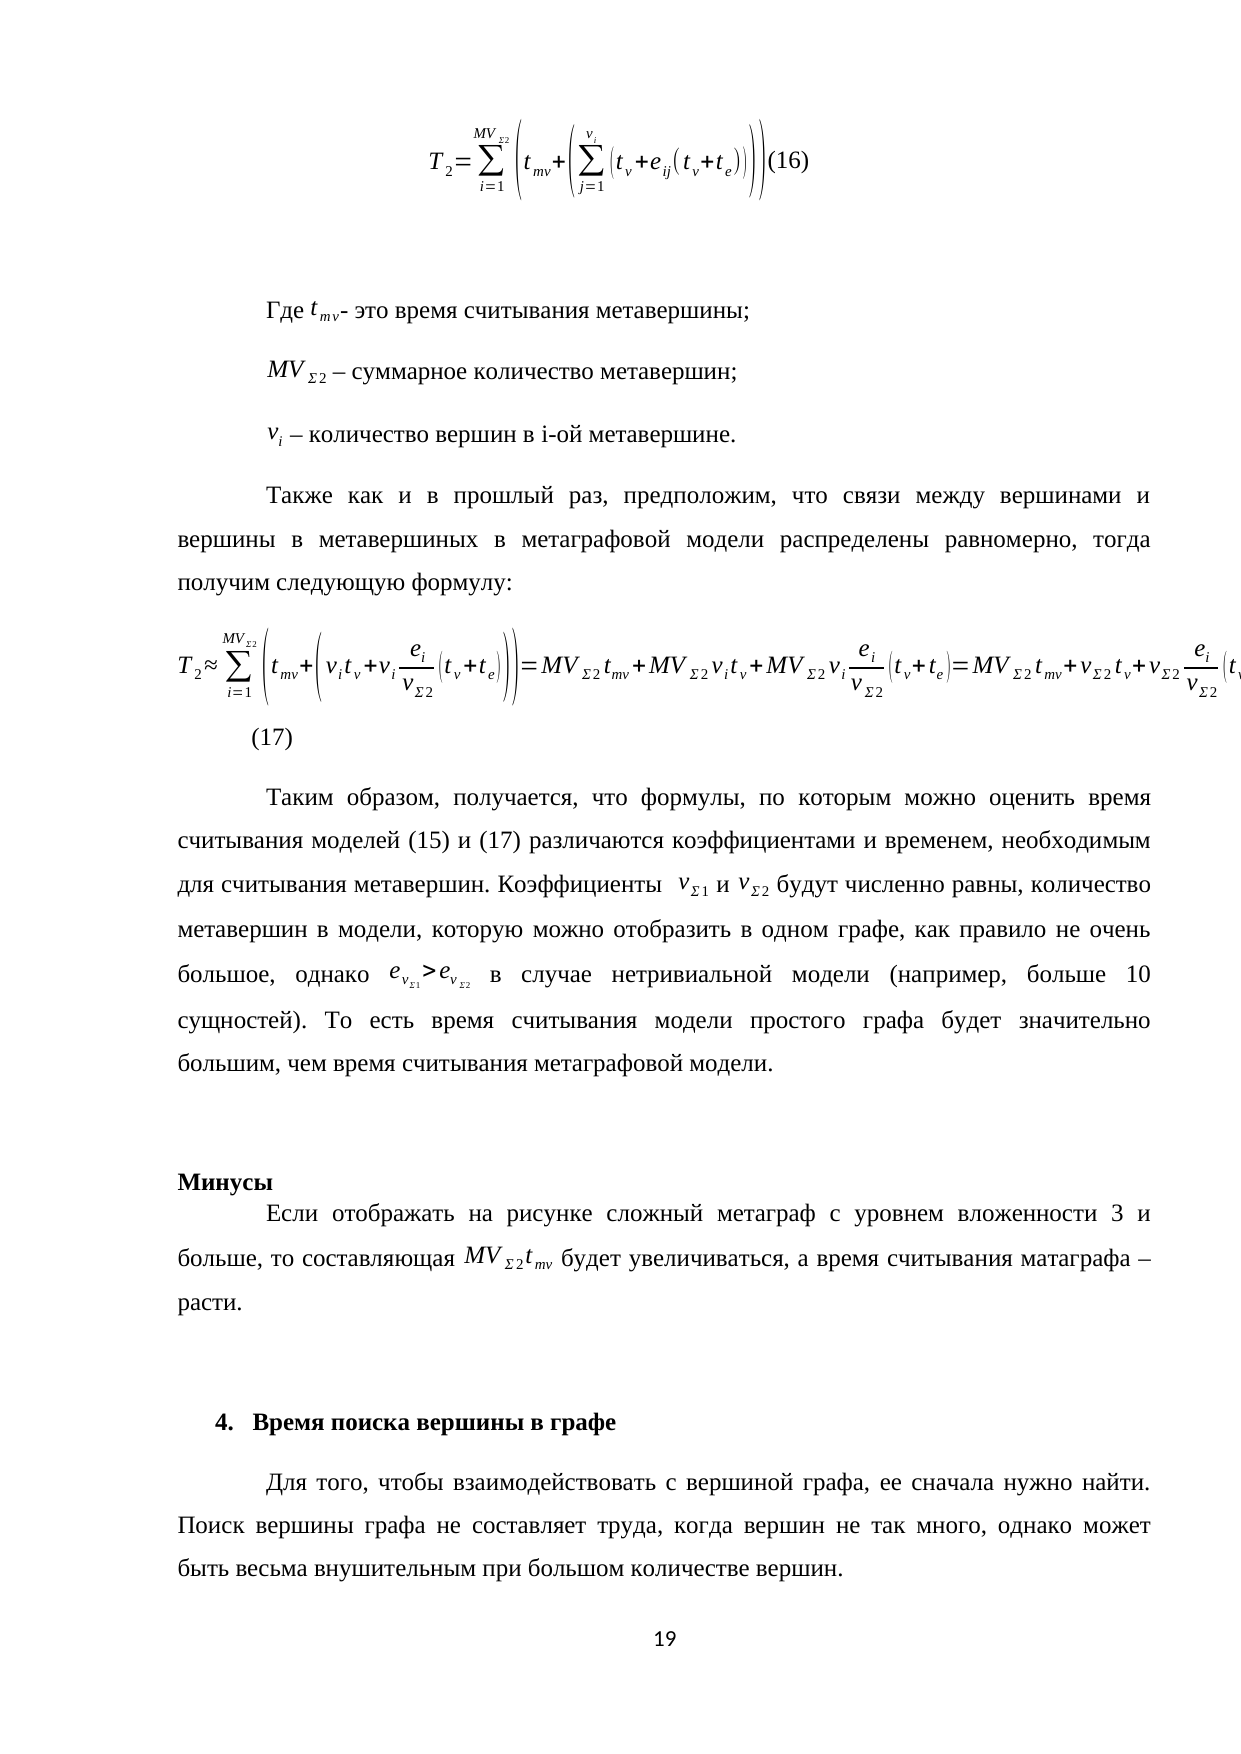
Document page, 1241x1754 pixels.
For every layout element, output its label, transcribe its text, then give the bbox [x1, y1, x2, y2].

text Если отображать на рисунке сложный метаграф с уровнем вложенности 3 и больше, то составляющая будет увеличиваться, а время считывания матаграфа – расти. [177, 1198, 1152, 1316]
text (16) [177, 118, 1152, 203]
text – суммарное количество метавершин; [177, 356, 1152, 387]
text Для того, чтобы взаимодействовать с вершиной графа, ее сначала нужно найти. Поиск вершины графа не составляет труда, когда вершин не так много, однако может быть весьма внушительным при большом количестве вершин. [177, 1467, 1152, 1582]
text Где - это время считывания метавершины; [177, 293, 1152, 325]
list Время поиска вершины в графе [215, 1407, 1152, 1436]
text – количество вершин в i-ой метавершине. [177, 418, 1152, 449]
subtitle Минусы [177, 1167, 1152, 1196]
text Таким образом, получается, что формулы, по которым можно оценить время считывания моделей (15) и (17) различаются коэффициентами и временем, необходимым для считывания метавершин. Коэффициенты и будут численно равны, количество метавершин в модели, которую можно отобразить в одном графе, как правило не очень большое, однако в случае нетривиальной модели (например, больше 10 сущностей). То есть время считывания модели простого графа будет значительно большим, чем время считывания метаграфовой модели. [177, 782, 1152, 1077]
text (17) [177, 627, 1152, 751]
text Также как и в прошлый раз, предположим, что связи между вершинами и вершины в метавершиных в метаграфовой модели распределены равномерно, тогда получим следующую формулу: [177, 481, 1152, 596]
